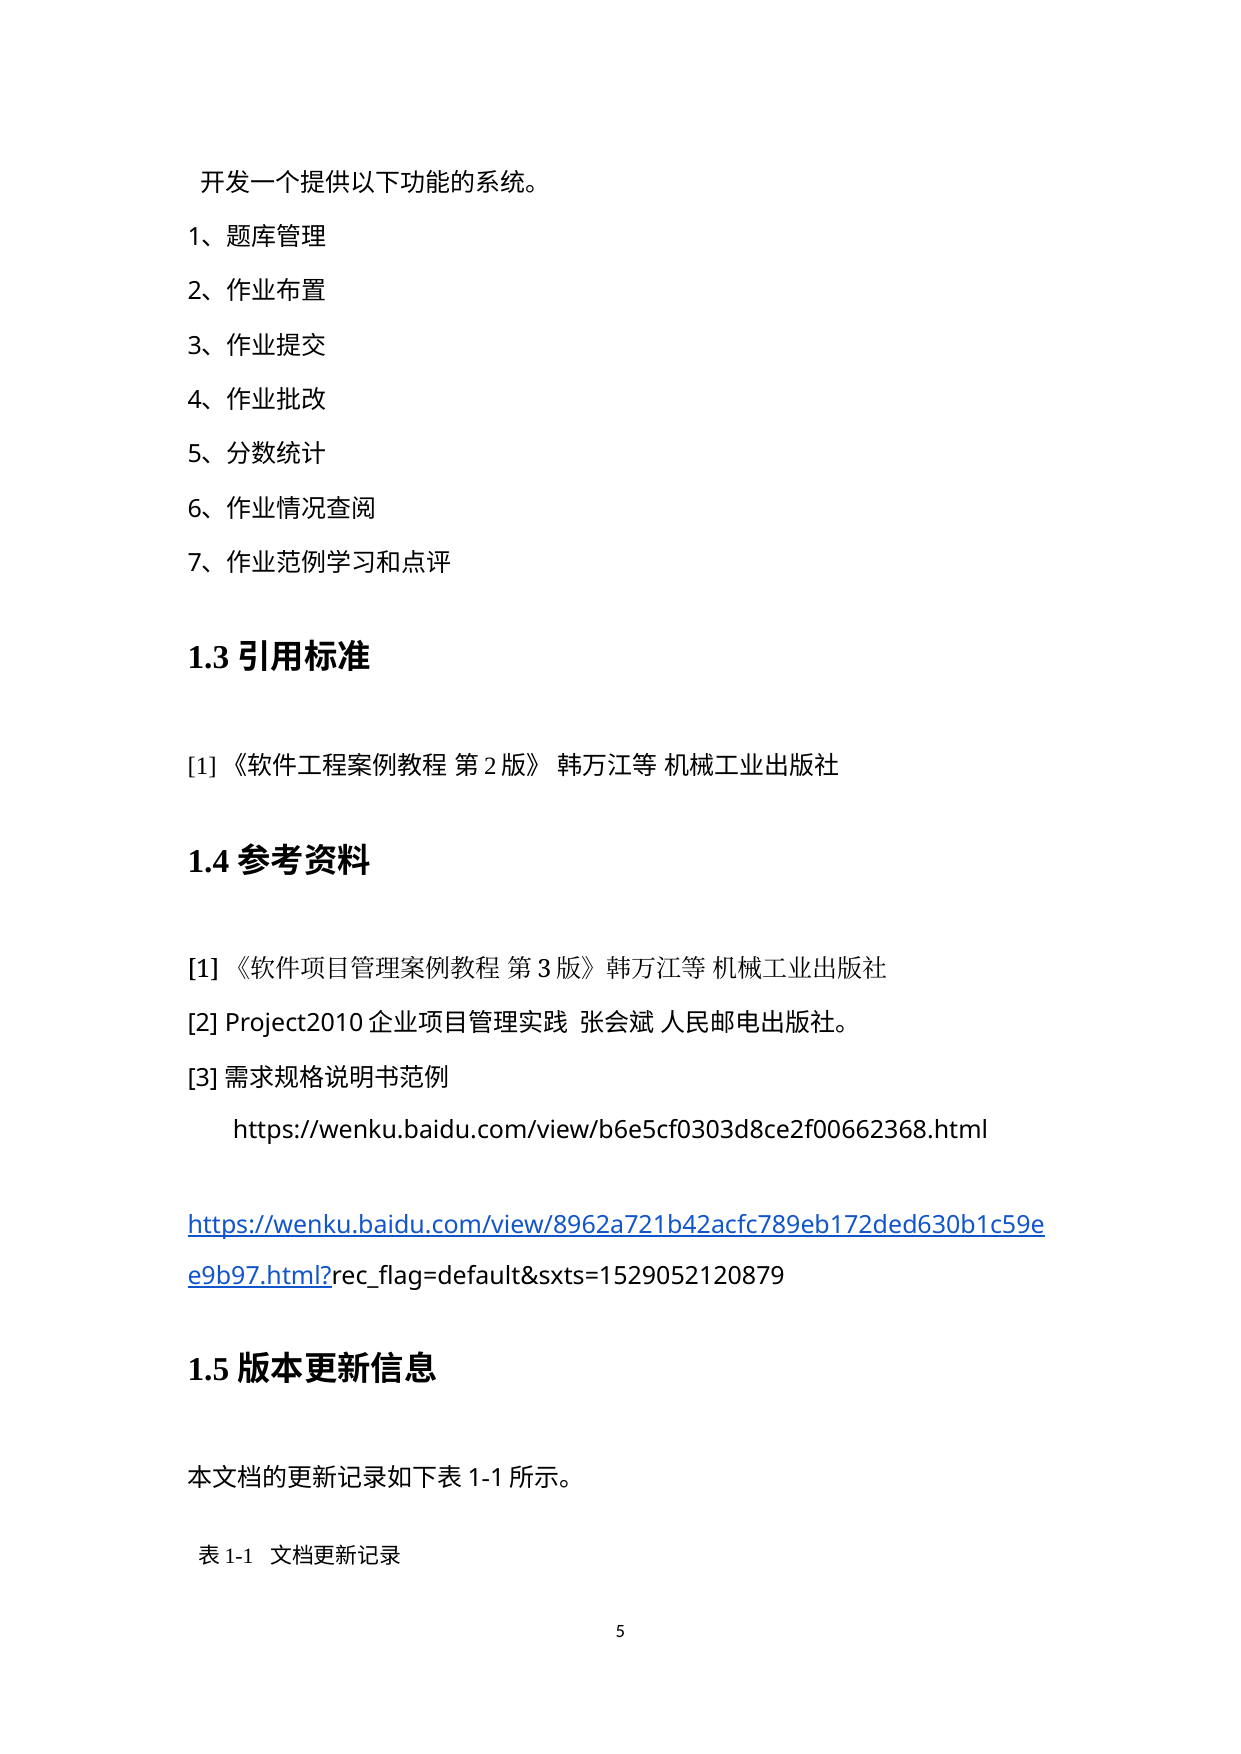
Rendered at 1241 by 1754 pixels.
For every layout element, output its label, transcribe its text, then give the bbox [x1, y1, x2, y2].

text [1] 《软件工程案例教程 第2版》 韩万江等 机械工业出版社 [187, 746, 1053, 782]
text 6、作业情况查阅 [187, 488, 1053, 524]
text 开发一个提供以下功能的系统。 [187, 162, 1053, 198]
text [3] 需求规格说明书范例 [187, 1057, 1053, 1093]
text 本文档的更新记录如下表1-1所示。 [187, 1457, 1053, 1493]
text 5、分数统计 [187, 434, 1053, 470]
text 4、作业批改 [187, 379, 1053, 416]
text 表1-1 文档更新记录 [187, 1538, 1053, 1570]
text https://wenku.baidu.com/view/8962a721b42acfc789eb172ded630b1c59ee9b97.html?rec_flag=default&sxts=1529052120879 [187, 1163, 1053, 1291]
subtitle 1.4 参考资料 [187, 825, 1053, 890]
subtitle 1.3 引用标准 [187, 622, 1053, 687]
text [2] Project2010企业项目管理实践 张会斌 人民邮电出版社。 [187, 1003, 1053, 1039]
text https://wenku.baidu.com/view/b6e5cf0303d8ce2f00662368.html [187, 1112, 1053, 1146]
text 2、作业布置 [187, 271, 1053, 307]
text 7、作业范例学习和点评 [187, 543, 1053, 579]
subtitle 1.5 版本更新信息 [187, 1333, 1053, 1398]
text [1] 《软件项目管理案例教程 第3版》韩万江等 机械工业出版社 [187, 949, 1053, 985]
text 3、作业提交 [187, 325, 1053, 361]
text 1、题库管理 [187, 216, 1053, 253]
